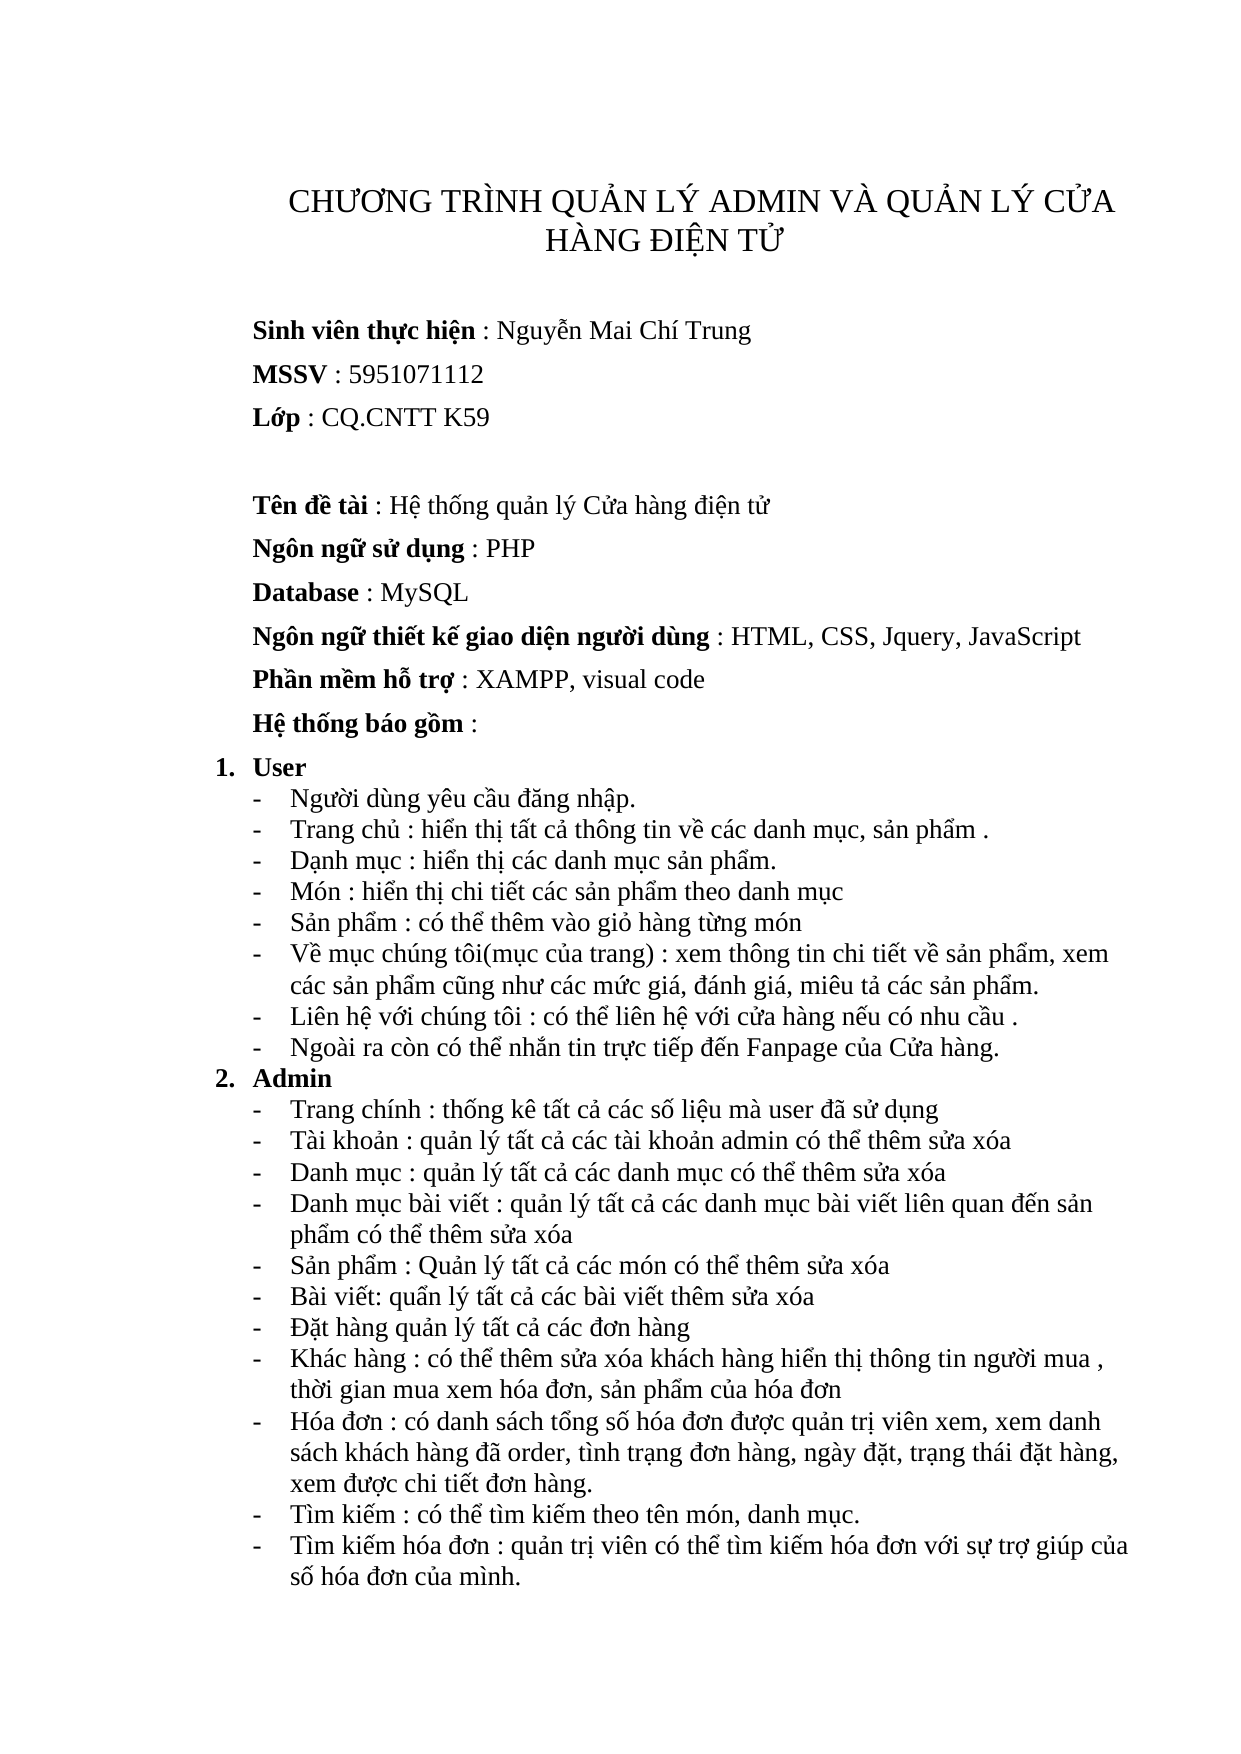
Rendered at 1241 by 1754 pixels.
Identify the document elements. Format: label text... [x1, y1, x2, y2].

text CHƯƠNG TRÌNH QUẢN LÝ ADMIN VÀ QUẢN LÝ CỬA HÀNG ĐIỆN TỬ [177, 181, 1152, 258]
list Liên hệ với chúng tôi : có thể liên hệ với cửa hàng nếu có nhu cầu . [252, 1000, 1152, 1031]
list Tìm kiếm : có thể tìm kiếm theo tên món, danh mục. [252, 1498, 1152, 1529]
text Database : MySQL [177, 576, 1152, 607]
text Phần mềm hỗ trợ : XAMPP, visual code [177, 663, 1152, 694]
list Đặt hàng quản lý tất cả các đơn hàng [252, 1311, 1152, 1342]
list Về mục chúng tôi(mục của trang) : xem thông tin chi tiết về sản phẩm, xem các sản phẩm cũng như các mức giá, đánh giá, miêu tả các sản phẩm. [252, 938, 1152, 1000]
text Ngôn ngữ thiết kế giao diện người dùng : HTML, CSS, Jquery, JavaScript [177, 620, 1152, 651]
list Tài khoản : quản lý tất cả các tài khoản admin có thể thêm sửa xóa [252, 1124, 1152, 1156]
list Trang chủ : hiển thị tất cả thông tin về các danh mục, sản phẩm . [252, 813, 1152, 844]
list Sản phẩm : Quản lý tất cả các món có thể thêm sửa xóa [252, 1249, 1152, 1280]
list User [215, 751, 1152, 782]
list Admin [215, 1062, 1152, 1093]
list Dạnh mục : hiển thị các danh mục sản phẩm. [252, 844, 1152, 875]
list Sản phẩm : có thể thêm vào giỏ hàng từng món [252, 906, 1152, 938]
list Món : hiển thị chi tiết các sản phẩm theo danh mục [252, 875, 1152, 906]
list Bài viết: quẩn lý tất cả các bài viết thêm sửa xóa [252, 1280, 1152, 1311]
list Danh mục : quản lý tất cả các danh mục có thể thêm sửa xóa [252, 1156, 1152, 1187]
list Người dùng yêu cầu đăng nhập. [252, 782, 1152, 813]
text Hệ thống báo gồm : [177, 707, 1152, 738]
list Hóa đơn : có danh sách tổng số hóa đơn được quản trị viên xem, xem danh sách khách hàng đã order, tình trạng đơn hàng, ngày đặt, trạng thái đặt hàng, xem được chi tiết đơn hàng. [252, 1405, 1152, 1498]
text Tên đề tài : Hệ thống quản lý Cửa hàng điện tử [177, 489, 1152, 520]
text MSSV : 5951071112 [177, 358, 1152, 389]
text Ngôn ngữ sử dụng : PHP [177, 532, 1152, 564]
text Sinh viên thực hiện : Nguyễn Mai Chí Trung [177, 314, 1152, 345]
list Trang chính : thống kê tất cả các số liệu mà user đã sử dụng [252, 1093, 1152, 1124]
list Danh mục bài viết : quản lý tất cả các danh mục bài viết liên quan đến sản phẩm có thể thêm sửa xóa [252, 1187, 1152, 1249]
list Khác hàng : có thể thêm sửa xóa khách hàng hiển thị thông tin người mua , thời gian mua xem hóa đơn, sản phẩm của hóa đơn [252, 1342, 1152, 1405]
list Ngoài ra còn có thể nhắn tin trực tiếp đến Fanpage của Cửa hàng. [252, 1031, 1152, 1062]
text Lớp : CQ.CNTT K59 [177, 402, 1152, 433]
list Tìm kiếm hóa đơn : quản trị viên có thể tìm kiếm hóa đơn với sự trợ giúp của số hóa đơn của mình. [252, 1529, 1152, 1592]
